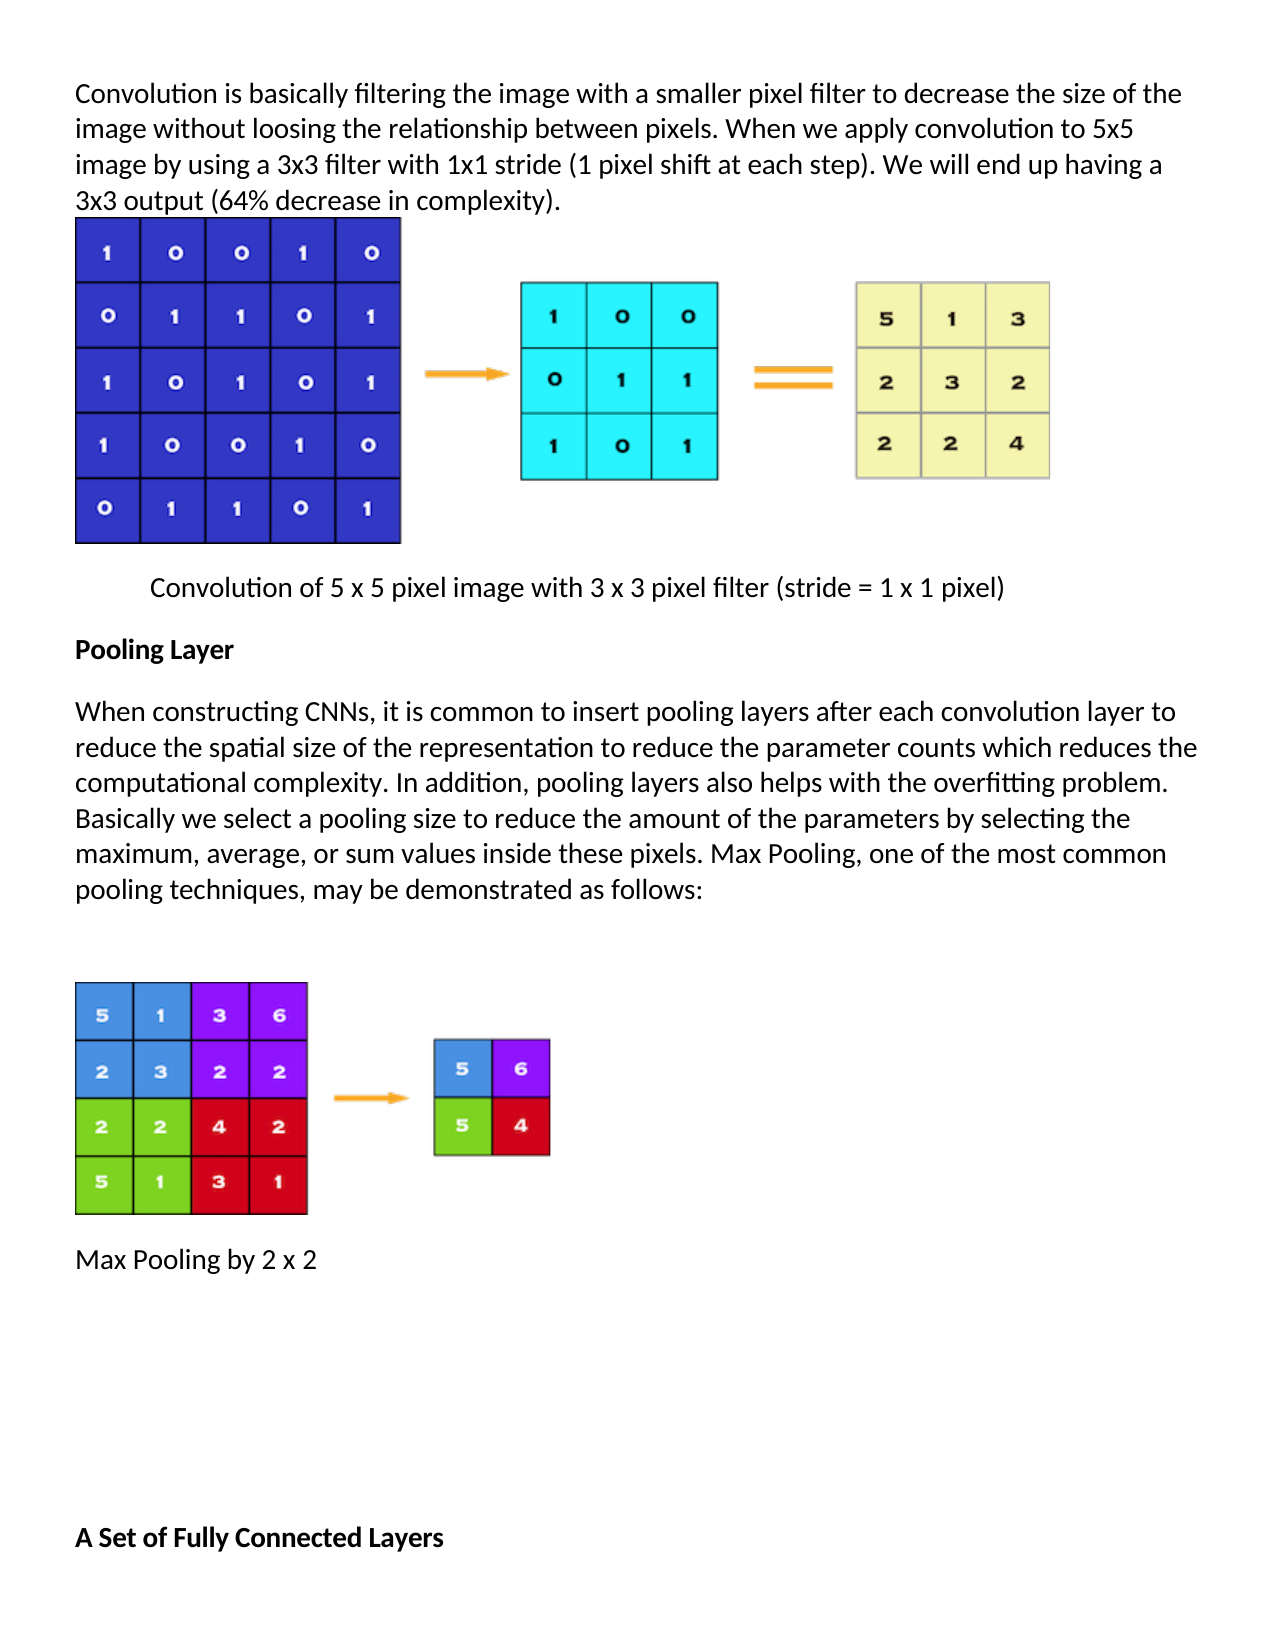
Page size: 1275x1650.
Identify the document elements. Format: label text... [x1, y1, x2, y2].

text Convolution of 5 x 5 pixel image with 3 x 3 pixel filter (stride = 1 x 1 pixel) [75, 569, 1200, 605]
subtitle A Set of Fully Connected Layers [75, 1519, 1200, 1554]
text Pooling Layer [75, 631, 1200, 667]
picture [75, 982, 551, 1215]
picture [75, 217, 1050, 544]
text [75, 75, 1200, 217]
text Max Pooling by 2 x 2 [75, 1241, 1200, 1276]
text When constructing CNNs, it is common to insert pooling layers after each convolution layer to reduce the spatial size of the representation to reduce the parameter counts which reduces the computational complexity. In addition, pooling layers also helps with the overfitting problem. Basically we select a pooling size to reduce the amount of the parameters by selecting the maximum, average, or sum values inside these pixels. Max Pooling, one of the most common pooling techniques, may be demonstrated as follows: [75, 693, 1200, 907]
